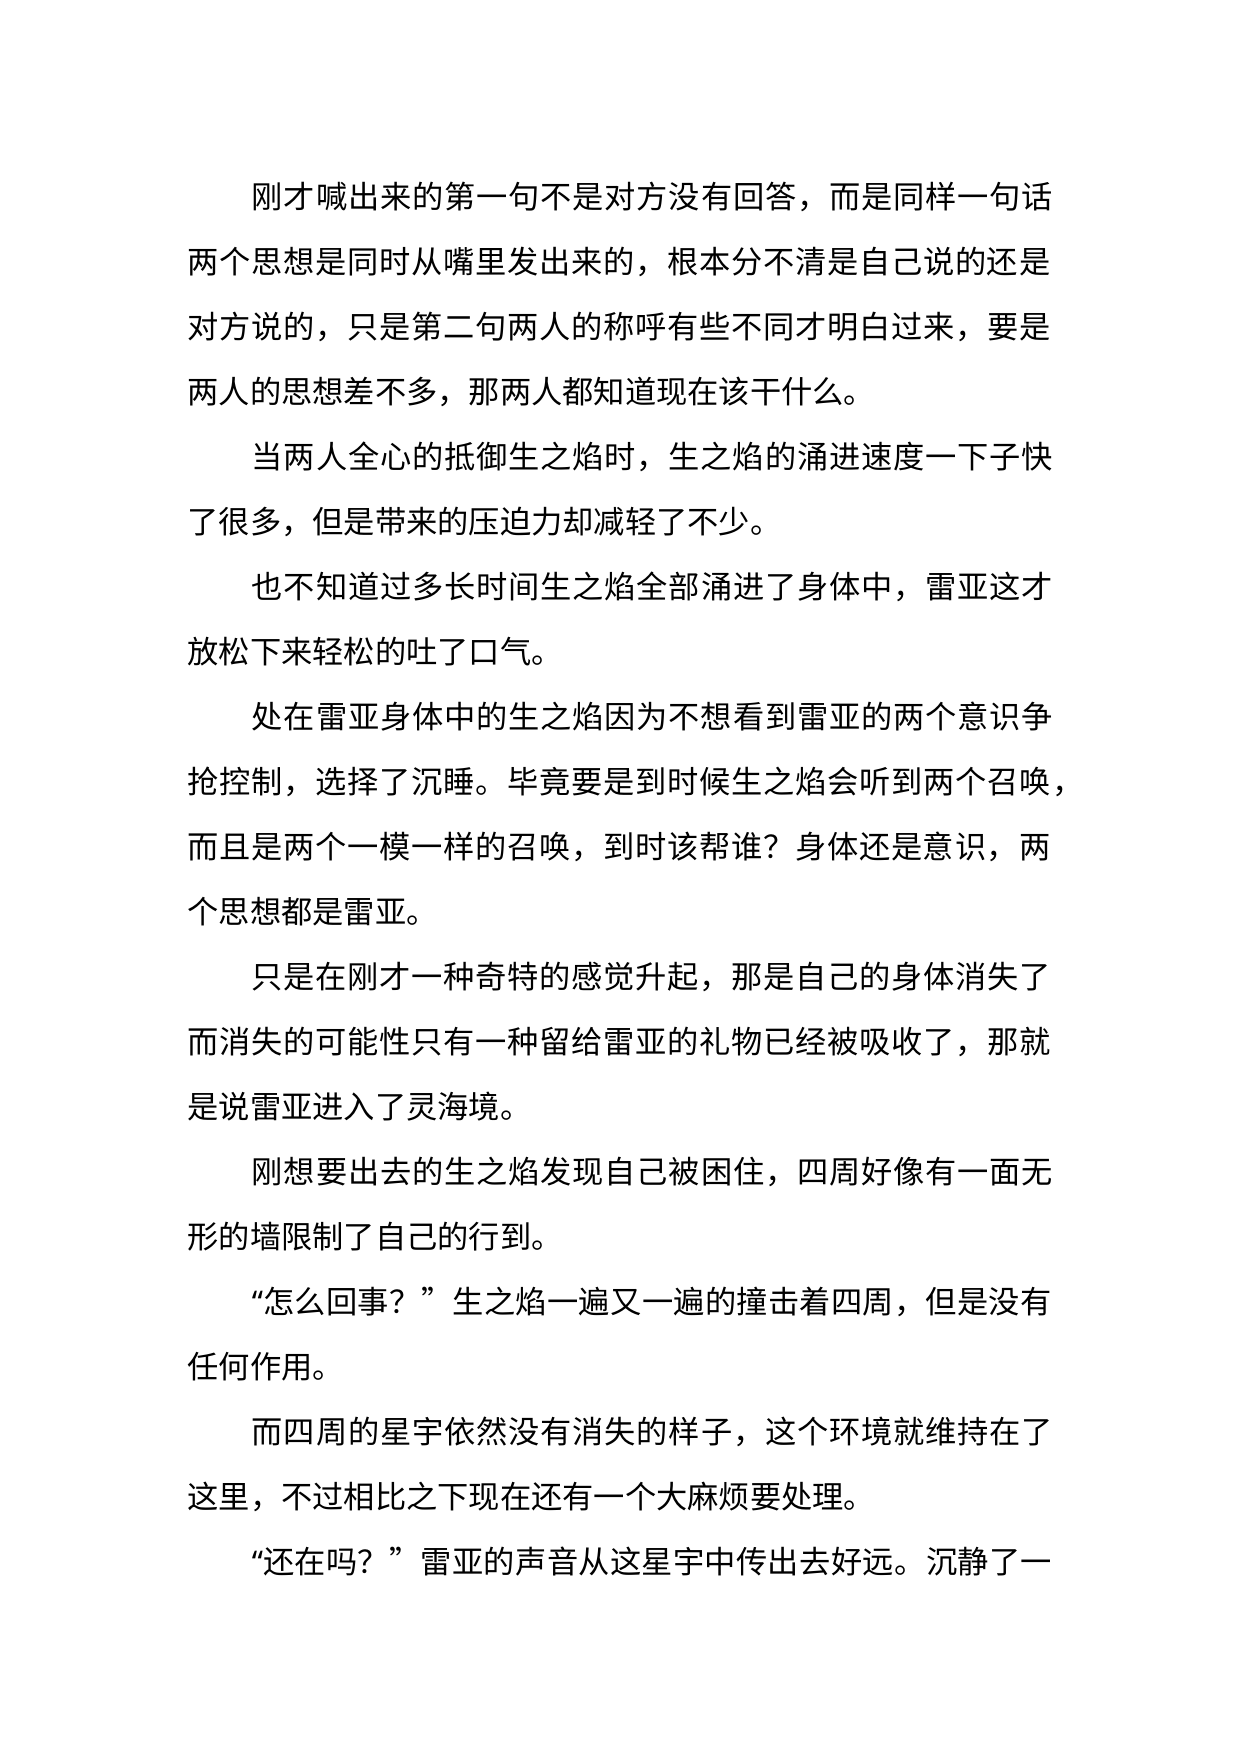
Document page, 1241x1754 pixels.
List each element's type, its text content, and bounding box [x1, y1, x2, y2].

text 当两人全心的抵御生之焰时，生之焰的涌进速度一下子快了很多，但是带来的压迫力却减轻了不少。 [187, 422, 1053, 552]
text 也不知道过多长时间生之焰全部涌进了身体中，雷亚这才放松下来轻松的吐了口气。 [187, 552, 1053, 682]
text 刚想要出去的生之焰发现自己被困住，四周好像有一面无形的墙限制了自己的行到。 [187, 1137, 1053, 1267]
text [187, 1527, 1053, 1592]
text 只是在刚才一种奇特的感觉升起，那是自己的身体消失了。而消失的可能性只有一种留给雷亚的礼物已经被吸收了，那就是说雷亚进入了灵海境。 [187, 942, 1053, 1137]
text 而四周的星宇依然没有消失的样子，这个环境就维持在了这里，不过相比之下现在还有一个大麻烦要处理。 [187, 1397, 1053, 1527]
text 刚才喊出来的第一句不是对方没有回答，而是同样一句话两个思想是同时从嘴里发出来的，根本分不清是自己说的还是对方说的，只是第二句两人的称呼有些不同才明白过来，要是两人的思想差不多，那两人都知道现在该干什么。 [187, 162, 1053, 422]
text “怎么回事？”生之焰一遍又一遍的撞击着四周，但是没有任何作用。 [187, 1267, 1053, 1397]
text 处在雷亚身体中的生之焰因为不想看到雷亚的两个意识争抢控制，选择了沉睡。毕竟要是到时候生之焰会听到两个召唤，而且是两个一模一样的召唤，到时该帮谁？身体还是意识，两个思想都是雷亚。 [187, 682, 1053, 942]
